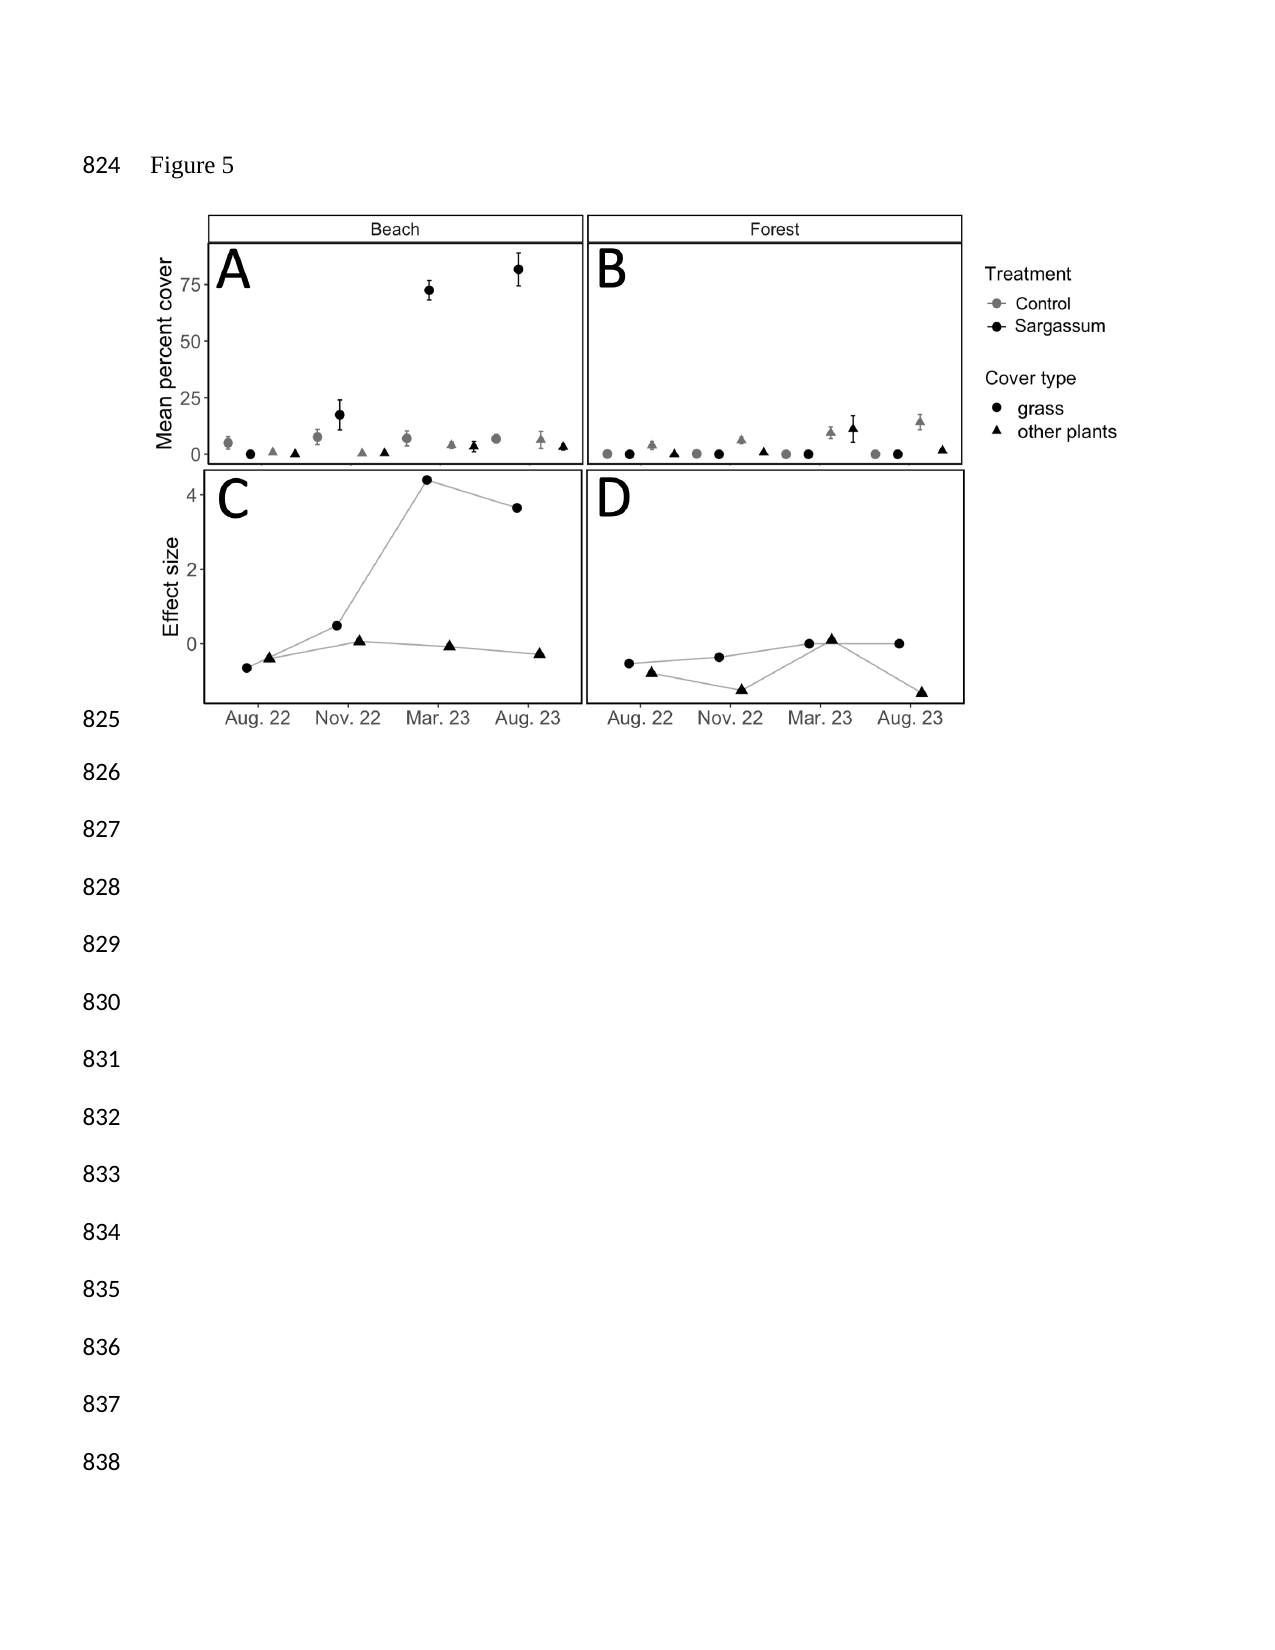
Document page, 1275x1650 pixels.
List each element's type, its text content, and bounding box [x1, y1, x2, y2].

text Figure 5 [150, 150, 1125, 179]
picture [150, 207, 1125, 728]
